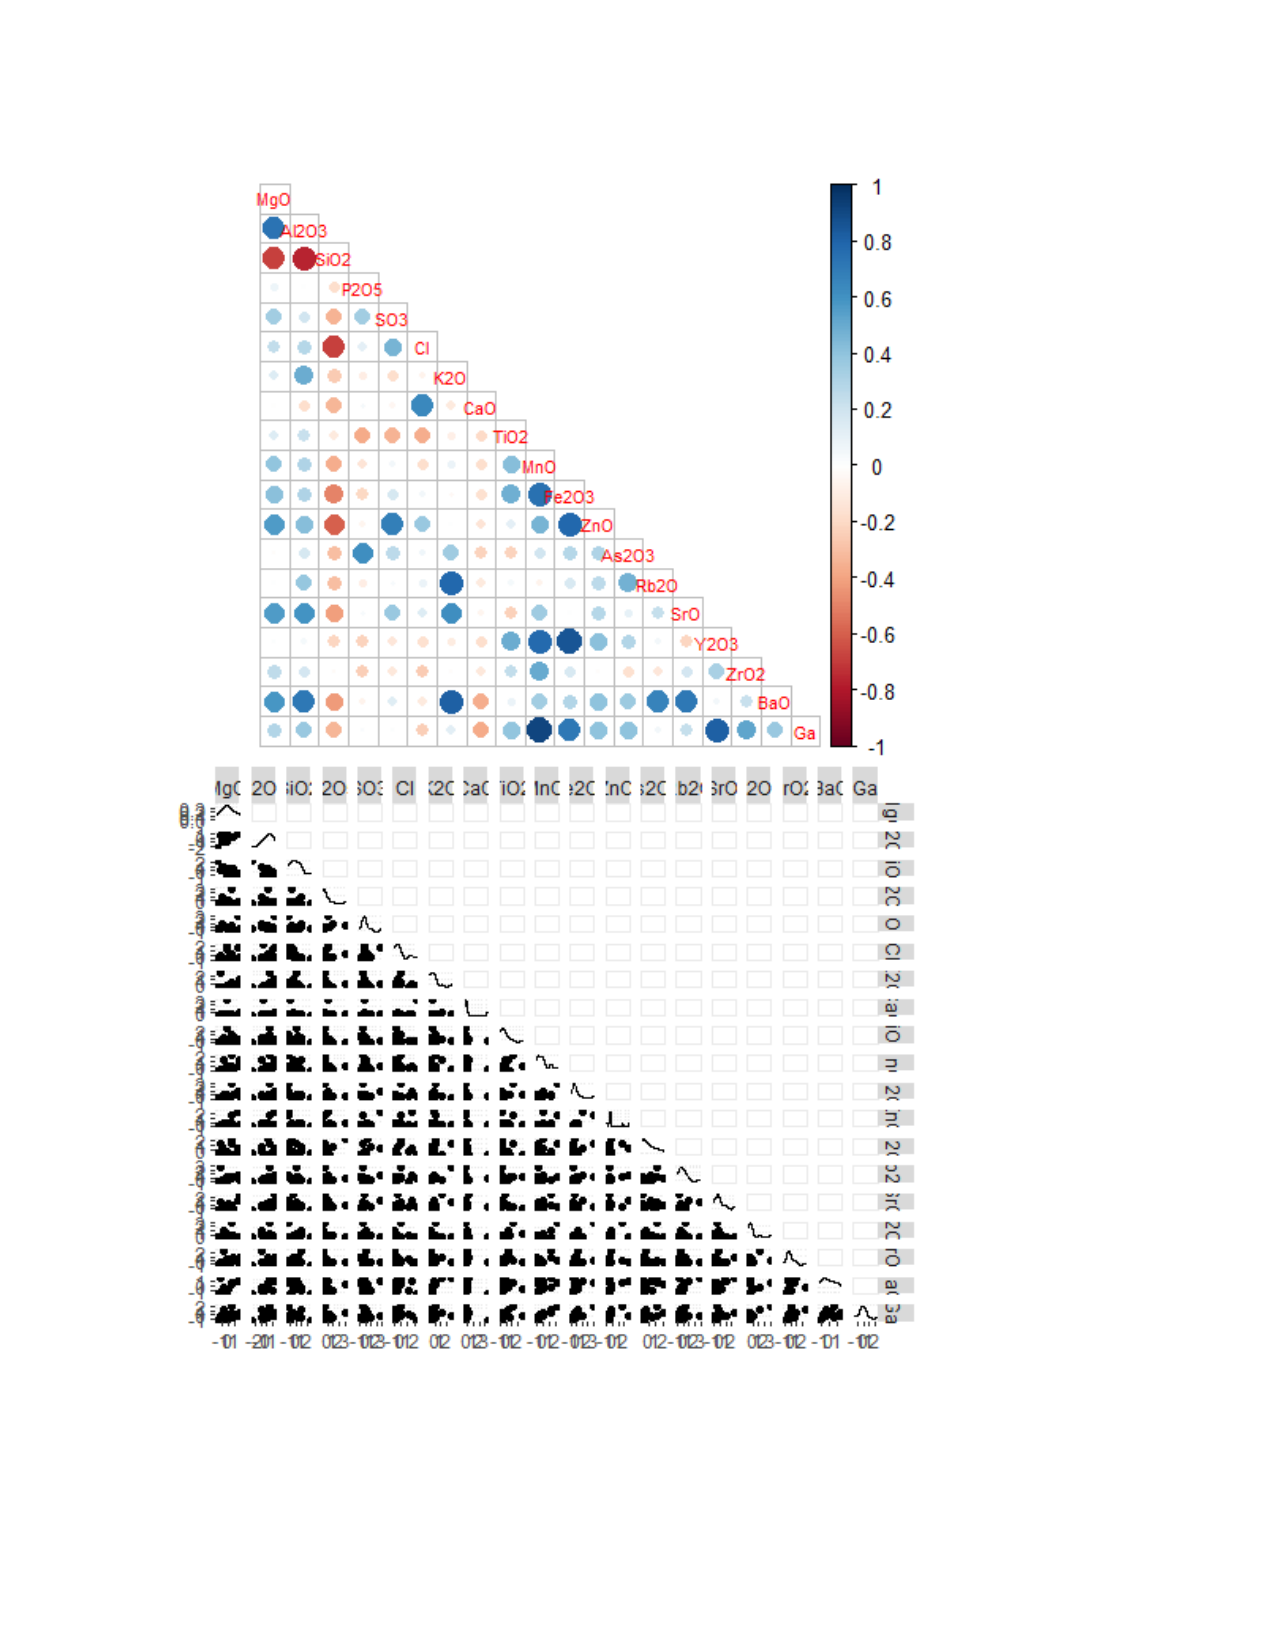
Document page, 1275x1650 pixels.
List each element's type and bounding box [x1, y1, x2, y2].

picture [168, 150, 927, 1363]
